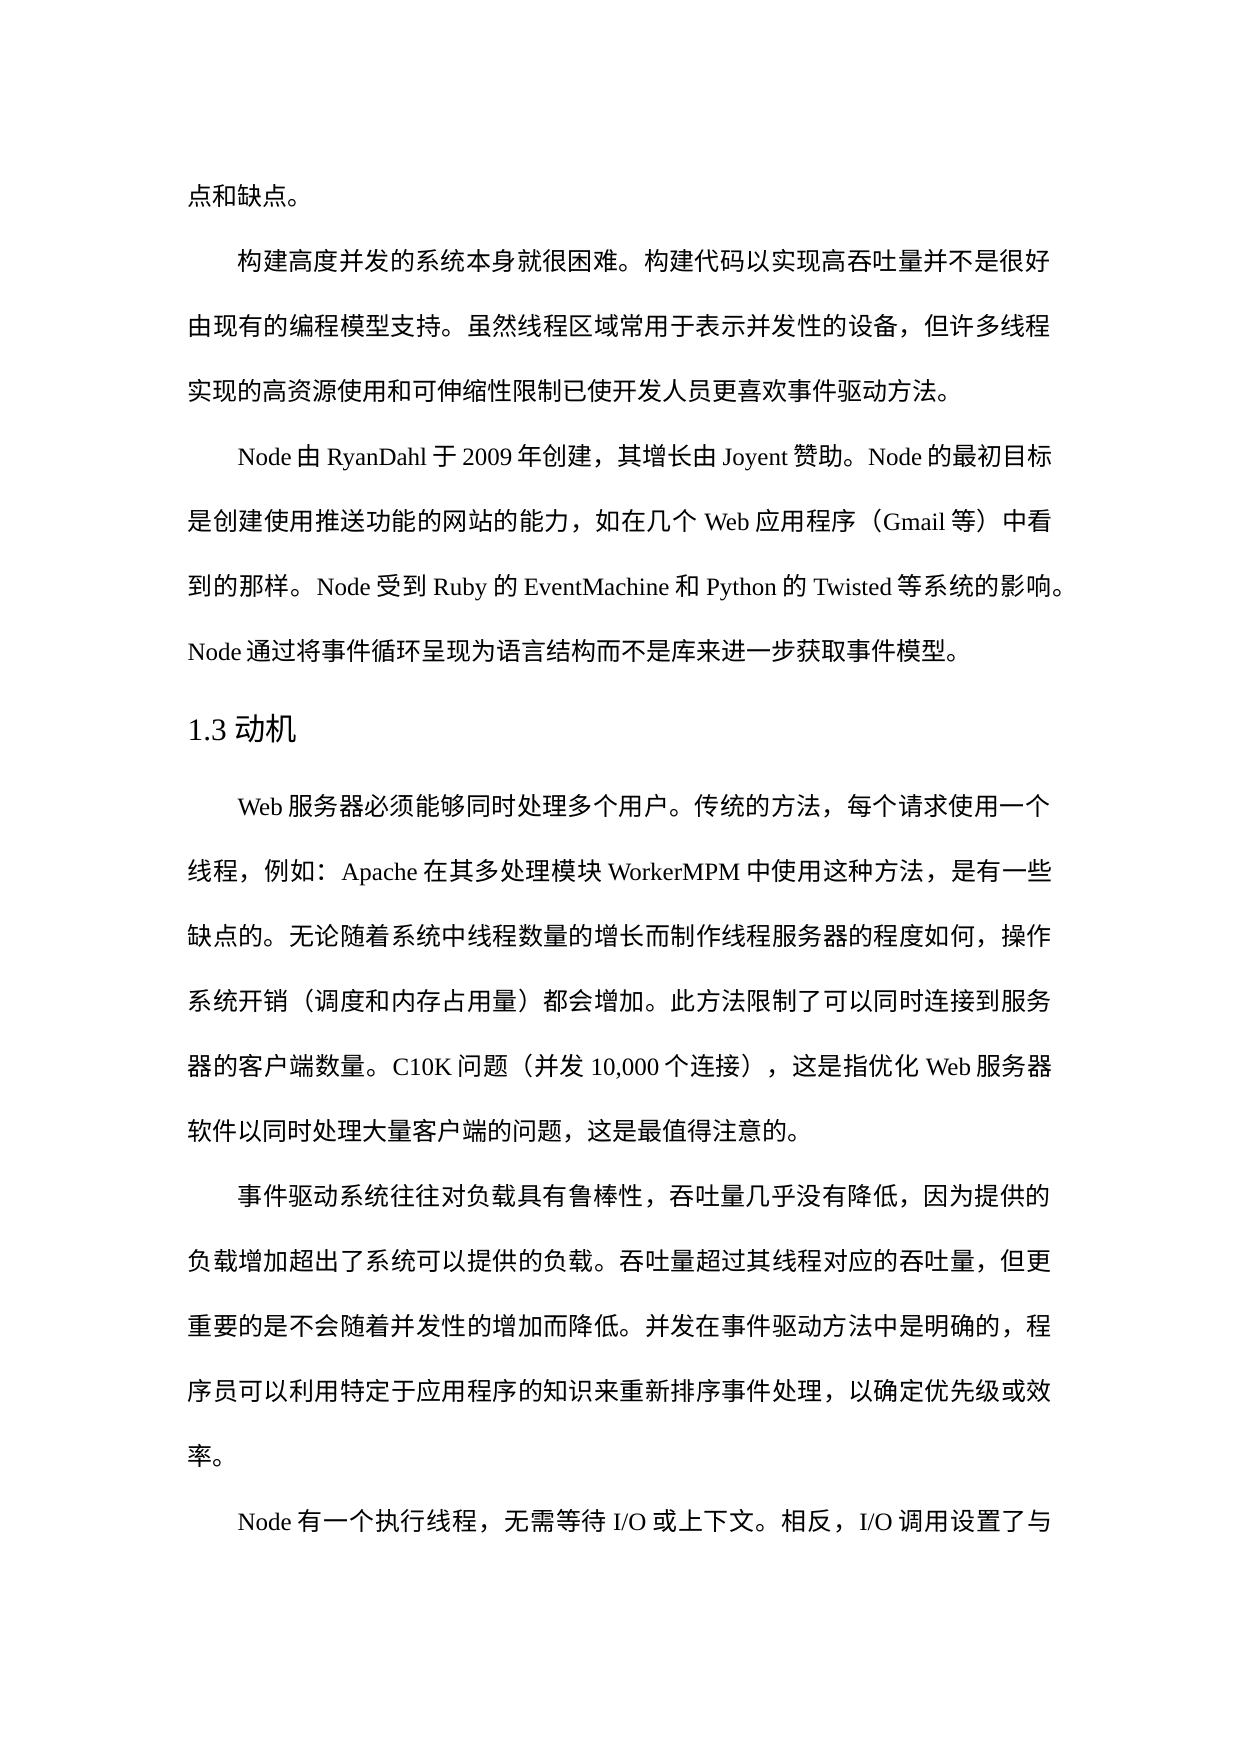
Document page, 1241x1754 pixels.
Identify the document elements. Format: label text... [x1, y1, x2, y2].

text Node由RyanDahl于2009年创建，其增长由Joyent赞助。Node的最初目标是创建使用推送功能的网站的能力，如在几个Web应用程序（Gmail等）中看到的那样。Node受到Ruby的EventMachine和Python的Twisted等系统的影响。Node通过将事件循环呈现为语言结构而不是库来进一步获取事件模型。 [187, 422, 1053, 682]
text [187, 162, 1053, 227]
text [187, 1487, 1053, 1552]
subtitle 1.3 动机 [187, 694, 1053, 759]
text Web服务器必须能够同时处理多个用户。传统的方法，每个请求使用一个线程，例如：Apache在其多处理模块WorkerMPM中使用这种方法，是有一些缺点的。无论随着系统中线程数量的增长而制作线程服务器的程度如何，操作系统开销（调度和内存占用量）都会增加。此方法限制了可以同时连接到服务器的客户端数量。C10K问题（并发10,000个连接），这是指优化Web服务器软件以同时处理大量客户端的问题，这是最值得注意的。 [187, 772, 1053, 1162]
text 构建高度并发的系统本身就很困难。构建代码以实现高吞吐量并不是很好由现有的编程模型支持。虽然线程区域常用于表示并发性的设备，但许多线程实现的高资源使用和可伸缩性限制已使开发人员更喜欢事件驱动方法。 [187, 227, 1053, 422]
text 事件驱动系统往往对负载具有鲁棒性，吞吐量几乎没有降低，因为提供的负载增加超出了系统可以提供的负载。吞吐量超过其线程对应的吞吐量，但更重要的是不会随着并发性的增加而降低。并发在事件驱动方法中是明确的，程序员可以利用特定于应用程序的知识来重新排序事件处理，以确定优先级或效率。 [187, 1162, 1053, 1487]
